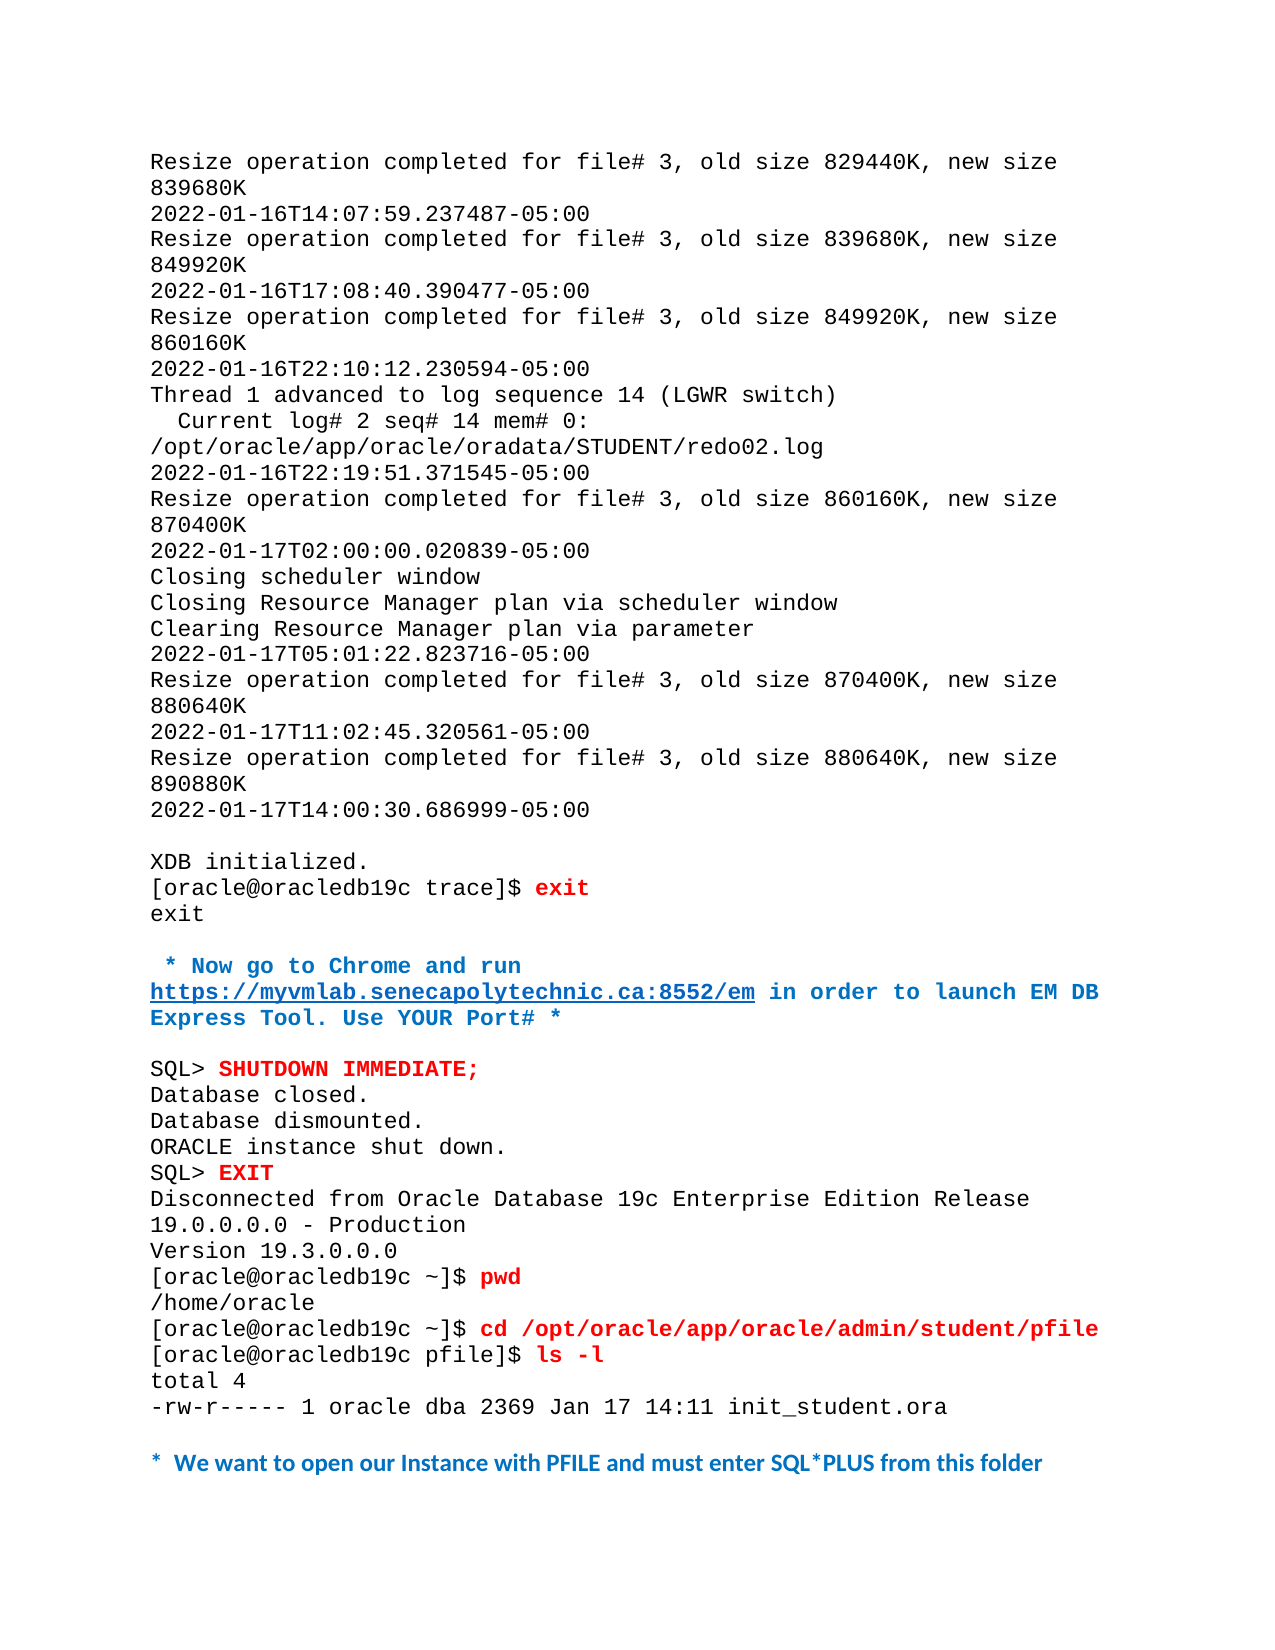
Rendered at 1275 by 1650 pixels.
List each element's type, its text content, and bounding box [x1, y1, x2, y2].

text Database closed. [150, 1084, 1125, 1110]
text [150, 1447, 1125, 1477]
text 2022-01-17T02:00:00.020839-05:00 [150, 539, 1125, 565]
text Resize operation completed for file# 3, old size 839680K, new size 849920K [150, 228, 1125, 280]
text Resize operation completed for file# 3, old size 849920K, new size 860160K [150, 306, 1125, 357]
text Resize operation completed for file# 3, old size 870400K, new size 880640K [150, 669, 1125, 721]
text 2022-01-16T17:08:40.390477-05:00 [150, 280, 1125, 306]
text Resize operation completed for file# 3, old size 860160K, new size 870400K [150, 487, 1125, 539]
text Database dismounted. [150, 1110, 1125, 1136]
text [oracle@oracledb19c ~]$ cd /opt/oracle/app/oracle/admin/student/pfile [150, 1317, 1125, 1343]
text Closing scheduler window [150, 565, 1125, 591]
text Version 19.3.0.0.0 [150, 1239, 1125, 1265]
text [oracle@oracledb19c ~]$ pwd [150, 1265, 1125, 1291]
text Closing Resource Manager plan via scheduler window [150, 591, 1125, 617]
text Clearing Resource Manager plan via parameter [150, 617, 1125, 643]
text total 4 [150, 1369, 1125, 1395]
text SQL> EXIT [150, 1162, 1125, 1187]
text /home/oracle [150, 1291, 1125, 1317]
text Current log# 2 seq# 14 mem# 0: /opt/oracle/app/oracle/oradata/STUDENT/redo02.log [150, 409, 1125, 461]
text XDB initialized. [150, 850, 1125, 876]
text exit [150, 902, 1125, 928]
text 2022-01-16T14:07:59.237487-05:00 [150, 202, 1125, 228]
text [oracle@oracledb19c pfile]$ ls -l [150, 1343, 1125, 1369]
text 2022-01-16T22:10:12.230594-05:00 [150, 357, 1125, 383]
text 2022-01-17T14:00:30.686999-05:00 [150, 798, 1125, 824]
text 2022-01-16T22:19:51.371545-05:00 [150, 461, 1125, 487]
text Resize operation completed for file# 3, old size 829440K, new size 839680K [150, 150, 1125, 202]
text * Now go to Chrome and run https://myvmlab.senecapolytechnic.ca:8552/em in order to launch EM DB Express Tool. Use YOUR Port# * [150, 954, 1125, 1032]
text -rw-r----- 1 oracle dba 2369 Jan 17 14:11 init_student.ora [150, 1395, 1125, 1421]
text [oracle@oracledb19c trace]$ exit [150, 876, 1125, 902]
text SQL> SHUTDOWN IMMEDIATE; [150, 1058, 1125, 1084]
text ORACLE instance shut down. [150, 1136, 1125, 1162]
text Resize operation completed for file# 3, old size 880640K, new size 890880K [150, 747, 1125, 798]
text Disconnected from Oracle Database 19c Enterprise Edition Release 19.0.0.0.0 - Production [150, 1187, 1125, 1239]
text 2022-01-17T05:01:22.823716-05:00 [150, 643, 1125, 669]
text Thread 1 advanced to log sequence 14 (LGWR switch) [150, 383, 1125, 409]
text 2022-01-17T11:02:45.320561-05:00 [150, 721, 1125, 747]
